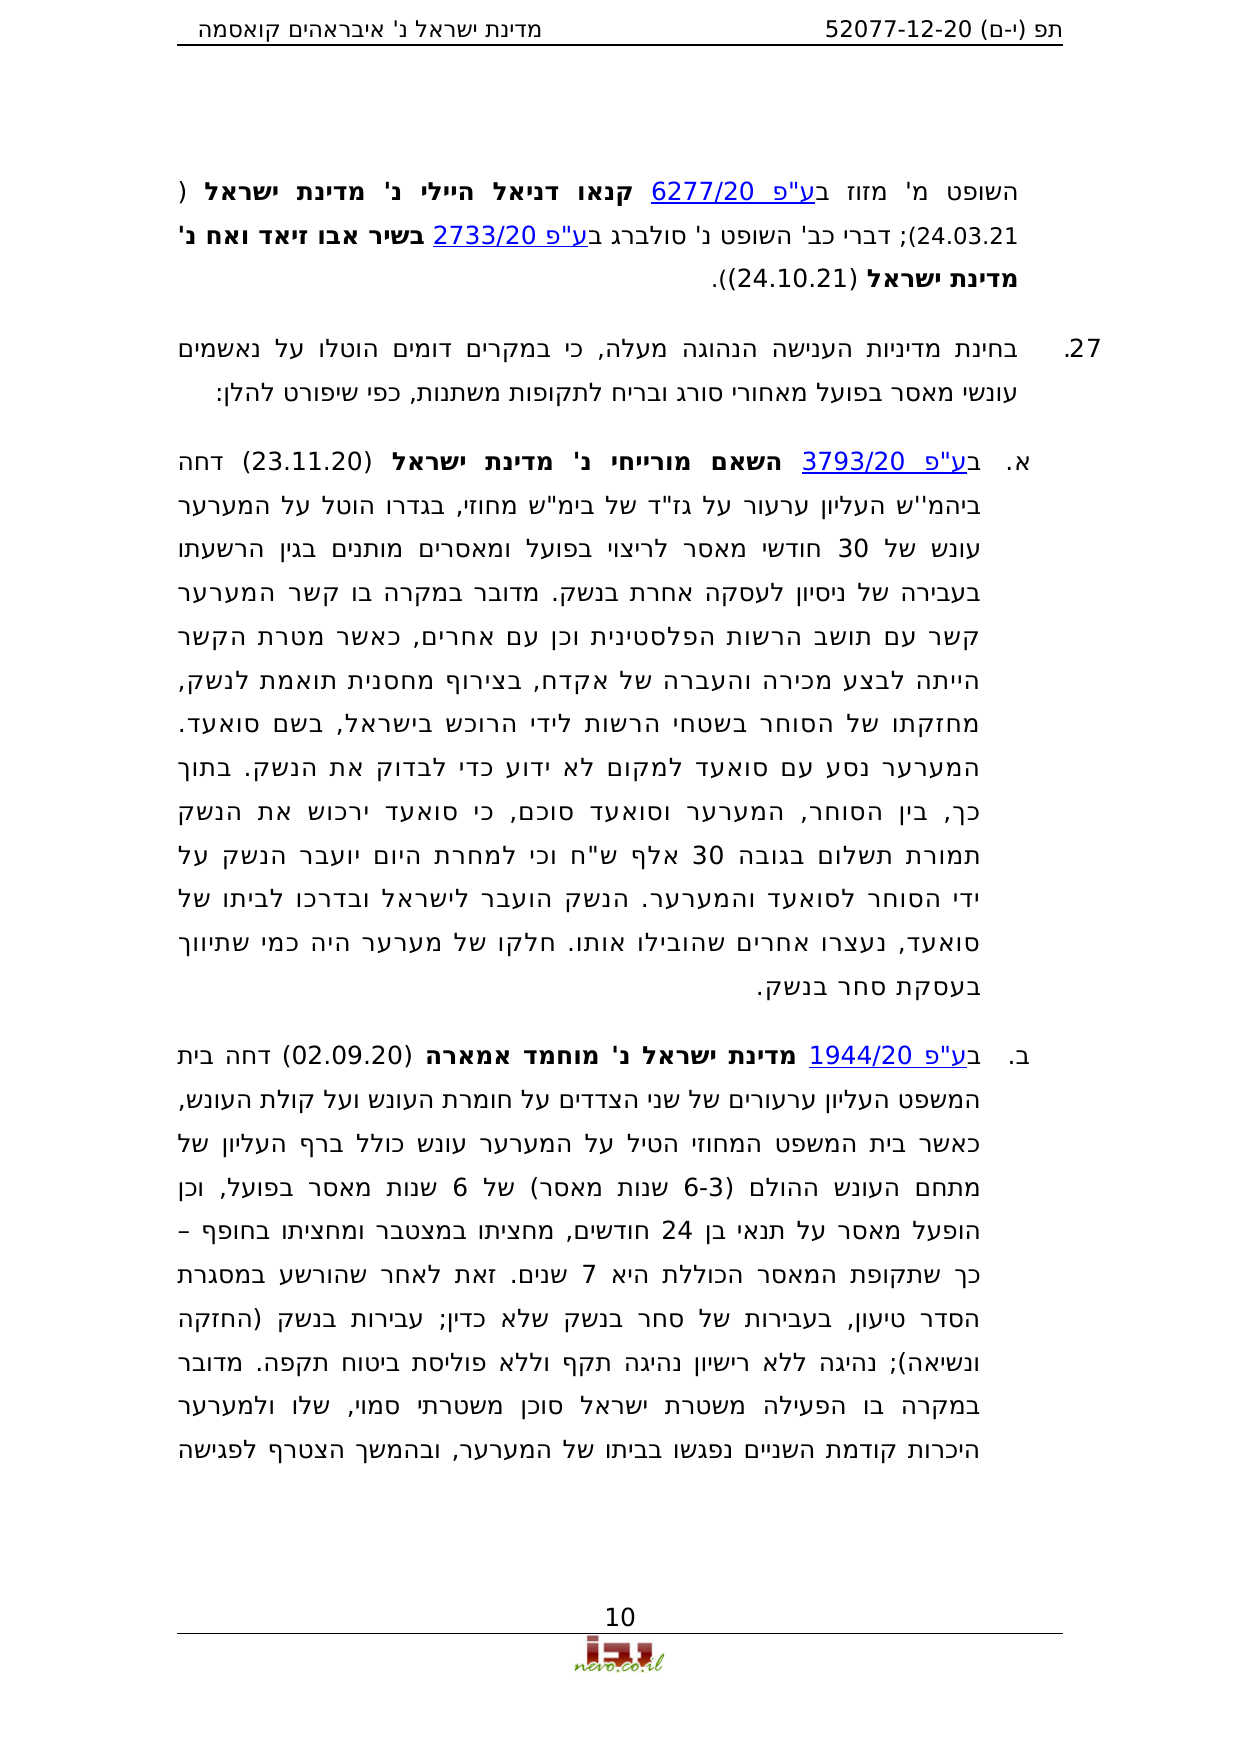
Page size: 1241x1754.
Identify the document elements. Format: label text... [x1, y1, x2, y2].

list בחינת מדיניות הענישה הנהוגה מעלה, כי במקרים דומים הוטלו על נאשמים עונשי מאסר בפועל מאחורי סורג ובריח לתקופות משתנות, כפי שיפורט להלן: [177, 334, 1063, 407]
picture [574, 1635, 666, 1673]
list בע"פ 3793/20 השאם מורייחי נ' מדינת ישראל (23.11.20) דחה ביהמ''ש העליון ערעור על גז"ד של בימ"ש מחוזי, בגדרו הוטל על המערער עונש של 30 חודשי מאסר לריצוי בפועל ומאסרים מותנים בגין הרשעתו בעבירה של ניסיון לעסקה אחרת בנשק. מדובר במקרה בו קשר המערער קשר עם תושב הרשות הפלסטינית וכן עם אחרים, כאשר מטרת הקשר הייתה לבצע מכירה והעברה של אקדח, בצירוף מחסנית תואמת לנשק, מחזקתו של הסוחר בשטחי הרשות לידי הרוכש בישראל, בשם סואעד. המערער נסע עם סואעד למקום לא ידוע כדי לבדוק את הנשק. בתוך כך, בין הסוחר, המערער וסואעד סוכם, כי סואעד ירכוש את הנשק תמורת תשלום בגובה 30 אלף ש"ח וכי למחרת היום יועבר הנשק על ידי הסוחר לסואעד והמערער. הנשק הועבר לישראל ובדרכו לביתו של סואעד, נעצרו אחרים שהובילו אותו. חלקו של מערער היה כמי שתיווך בעסקת סחר בנשק. [177, 447, 1019, 1001]
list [177, 1042, 1019, 1464]
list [177, 177, 1063, 294]
